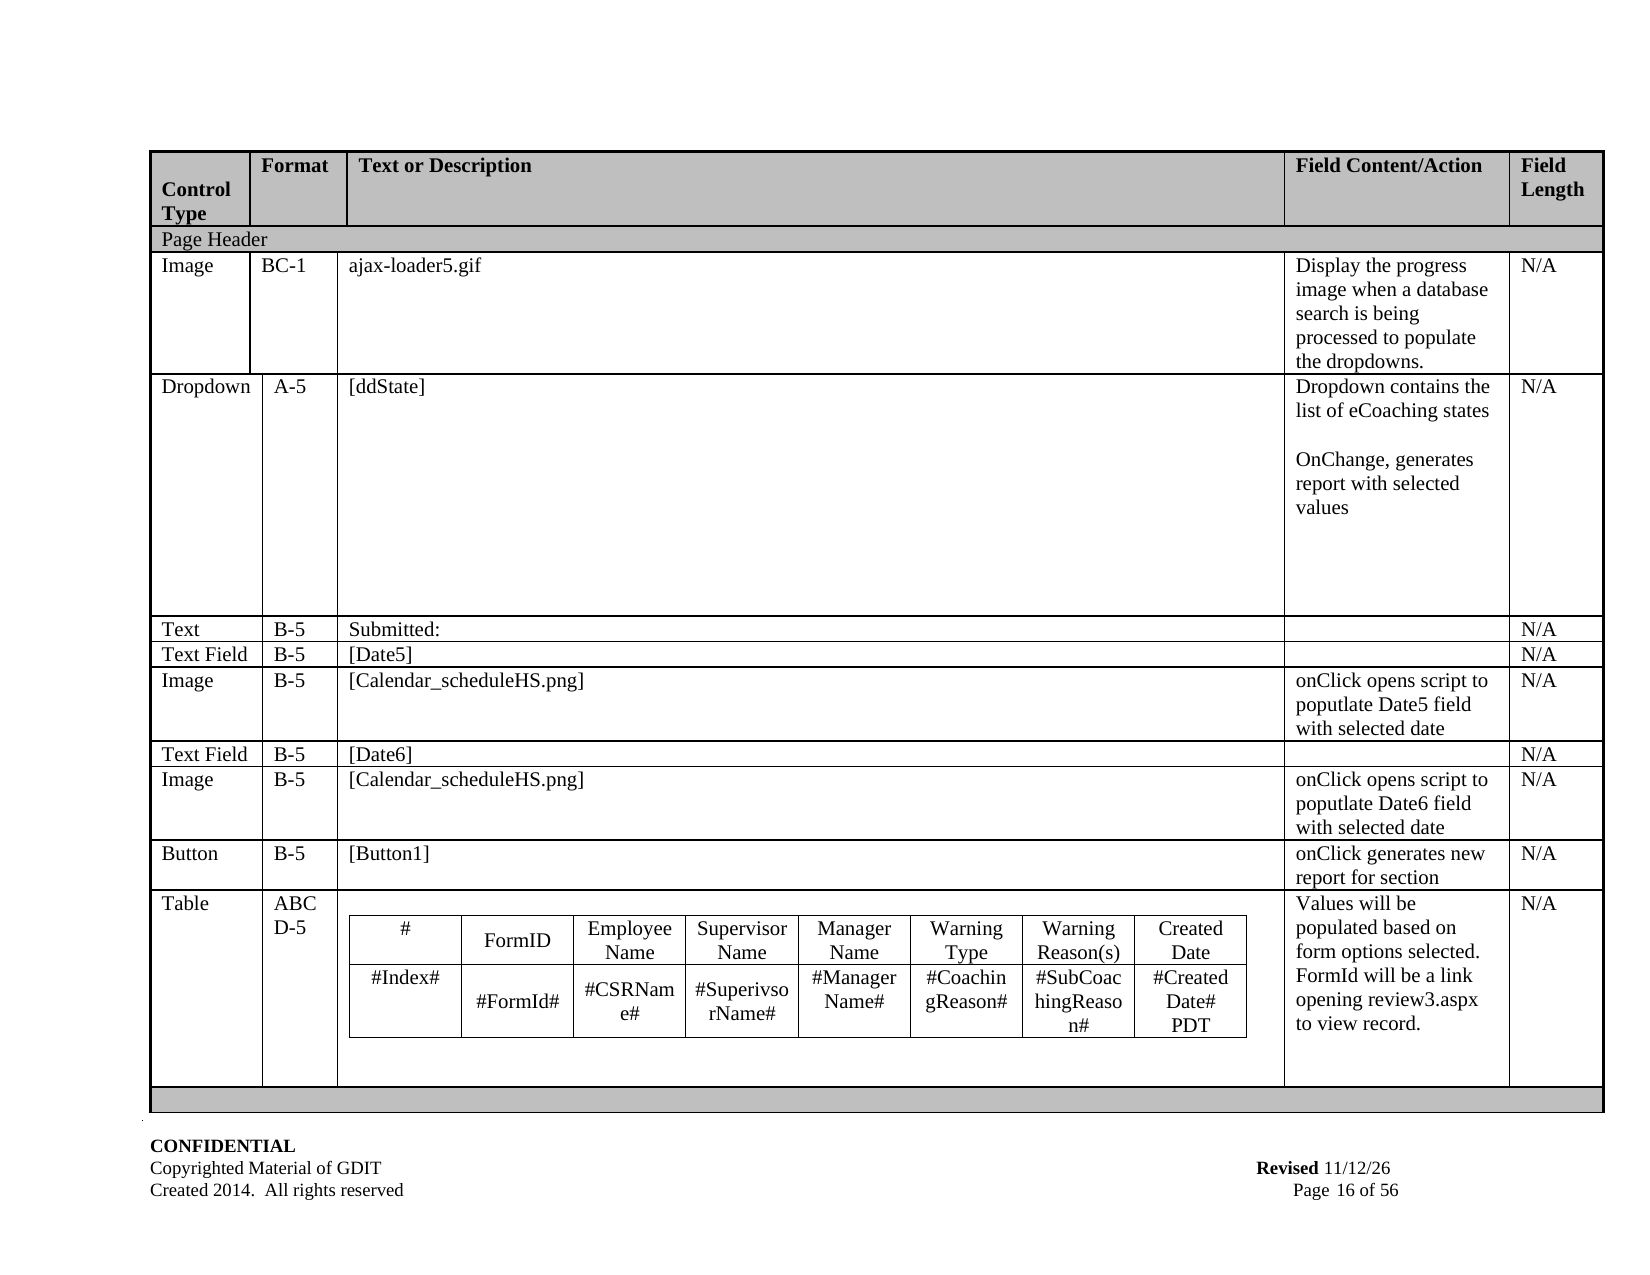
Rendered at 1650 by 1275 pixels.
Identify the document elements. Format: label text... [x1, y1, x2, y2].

table_cell ABCD-5 [263, 891, 337, 1086]
table_cell B-5 [263, 742, 337, 766]
table_cell Display the progress image when a database search is being processed to populate the dropdowns. [1285, 253, 1509, 373]
table_cell [Button1] [338, 841, 1284, 889]
table_cell B-5 [263, 668, 337, 740]
table_cell onClick opens script to poputlate Date6 field with selected date [1285, 767, 1509, 839]
table_cell Text Field [152, 642, 262, 666]
table_cell [Date6] [338, 742, 1284, 766]
table_cell N/A [1510, 841, 1602, 889]
table_cell B-5 [263, 767, 337, 839]
table_cell B-5 [263, 841, 337, 889]
table_cell N/A [1510, 642, 1602, 666]
table_cell Values will be populated based on form options selected. FormId will be a link opening review3.aspx to view record. [1285, 891, 1509, 1086]
table_cell Page Header [152, 227, 1602, 251]
table_cell [338, 891, 1284, 1086]
table_cell [Date5] [338, 642, 1284, 666]
table_cell [ddState] [338, 375, 1284, 615]
table_cell A-5 [263, 375, 337, 615]
table_cell N/A [1510, 617, 1602, 641]
table_cell [1285, 617, 1509, 641]
table_cell Dropdown [152, 375, 262, 615]
table_cell B-5 [263, 642, 337, 666]
table_cell N/A [1510, 375, 1602, 615]
table_cell Dropdown contains the list of eCoaching states OnChange, generates report with selected values [1285, 375, 1509, 615]
table_header Control Type [152, 153, 249, 225]
table_cell onClick generates new report for section [1285, 841, 1509, 889]
table_cell Text [152, 617, 262, 641]
table_cell N/A [1510, 668, 1602, 740]
table_cell [1285, 742, 1509, 766]
table_cell onClick opens script to poputlate Date5 field with selected date [1285, 668, 1509, 740]
table_cell B-5 [263, 617, 337, 641]
table_cell N/A [1510, 253, 1602, 373]
table_header Field Content/Action [1285, 153, 1509, 225]
table_cell Text Field [152, 742, 262, 766]
table_cell Submitted: [338, 617, 1284, 641]
table_cell [Calendar_scheduleHS.png] [338, 767, 1284, 839]
table_cell [1285, 642, 1509, 666]
table_cell BC-1 [251, 253, 337, 373]
table_cell Image [152, 253, 249, 373]
table_cell N/A [1510, 891, 1602, 1086]
table_cell Image [152, 668, 262, 740]
table_header Text or Description [348, 153, 1284, 225]
table_cell ajax-loader5.gif [338, 253, 1284, 373]
table_cell Button [152, 841, 262, 889]
table_header Format [251, 153, 346, 225]
table_cell Image [152, 767, 262, 839]
table_cell N/A [1510, 767, 1602, 839]
table_cell [152, 1088, 1602, 1112]
table_header Field Length [1510, 153, 1602, 225]
table_cell [Calendar_scheduleHS.png] [338, 668, 1284, 740]
table_cell N/A [1510, 742, 1602, 766]
table_cell Table [152, 891, 262, 1086]
